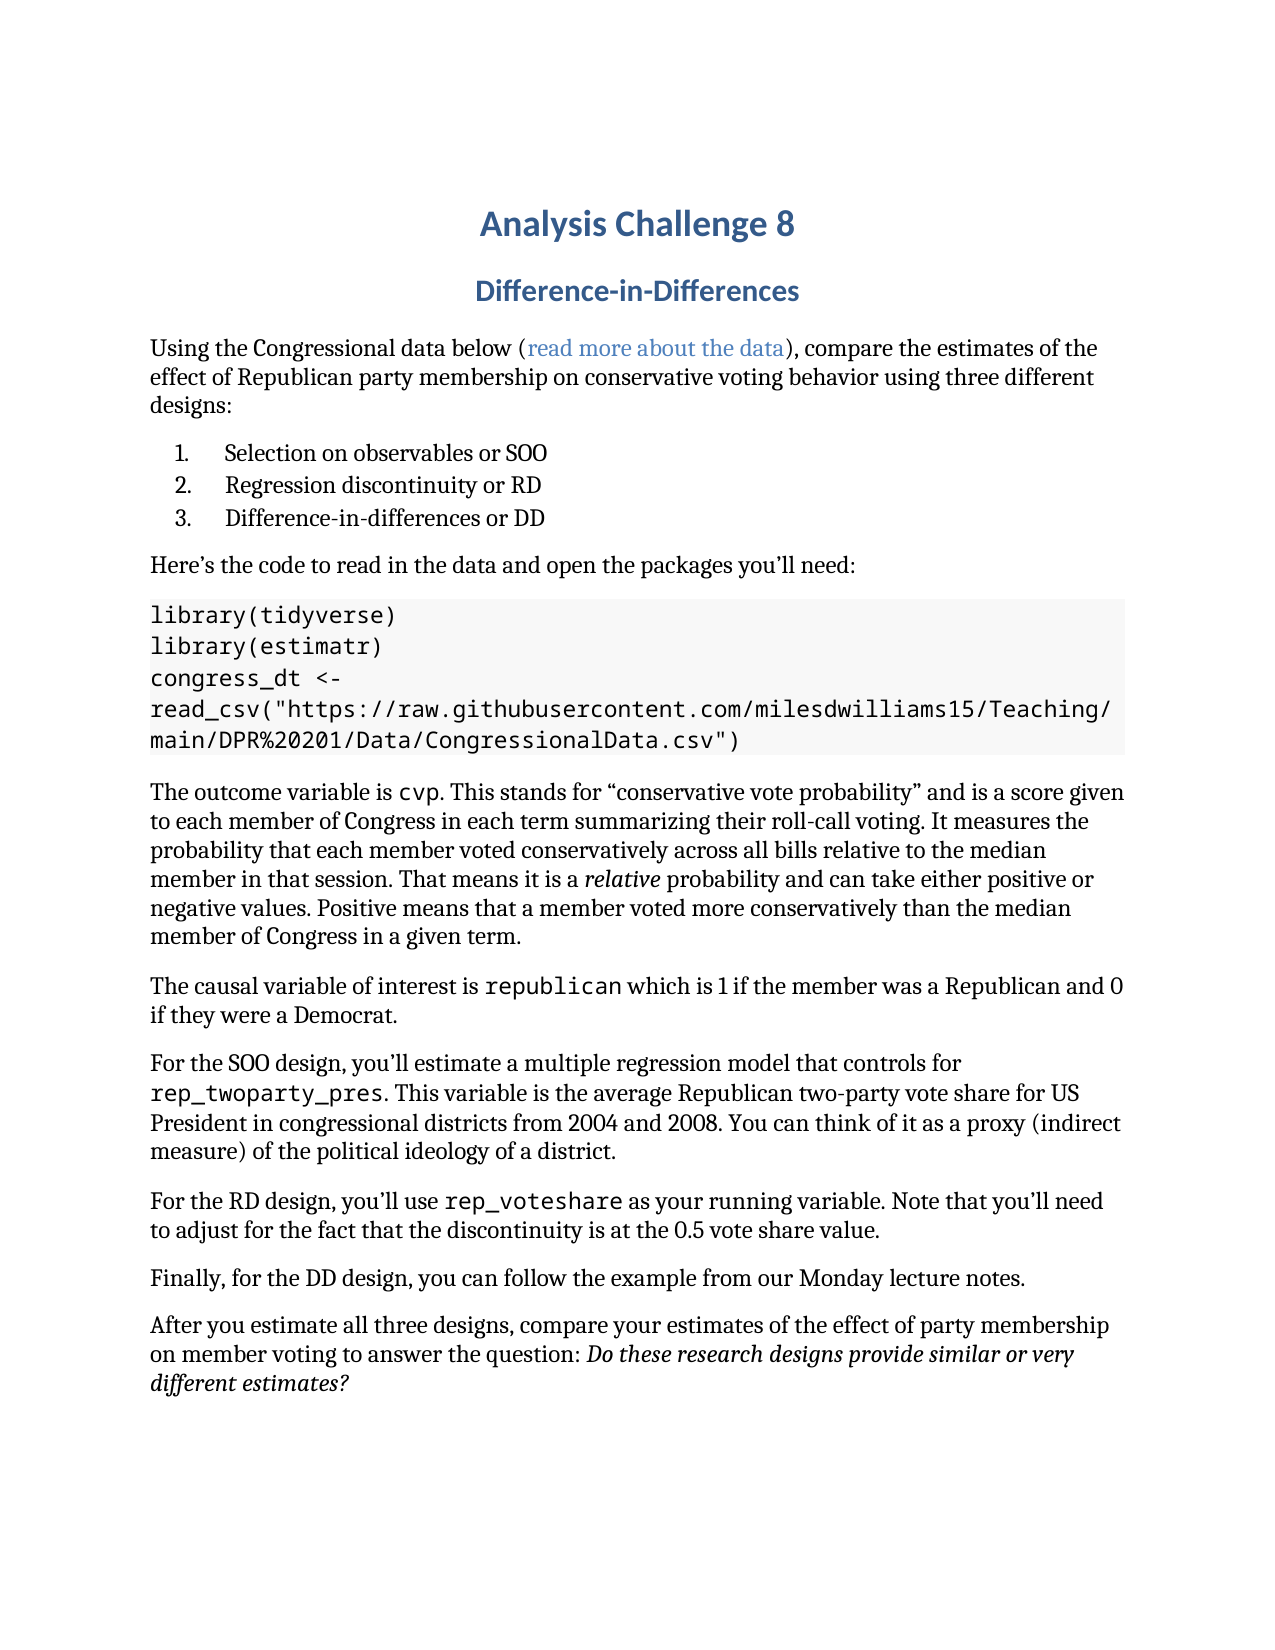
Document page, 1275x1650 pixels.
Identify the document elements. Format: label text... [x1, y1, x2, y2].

text Finally, for the DD design, you can follow the example from our Monday lecture notes. [150, 1263, 1125, 1292]
list Selection on observables or SOO [175, 439, 1125, 468]
text After you estimate all three designs, compare your estimates of the effect of party membership on member voting to answer the question: Do these research designs provide similar or very different estimates? [150, 1311, 1125, 1397]
text Using the Congressional data below (read more about the data), compare the estimates of the effect of Republican party membership on conservative voting behavior using three different designs: [150, 334, 1125, 420]
text Here’s the code to read in the data and open the packages you’ll need: [150, 551, 1125, 580]
list Regression discontinuity or RD [175, 471, 1125, 500]
list Difference-in-differences or DD [175, 504, 1125, 533]
text The causal variable of interest is republican which is 1 if the member was a Republican and 0 if they were a Democrat. [150, 970, 1125, 1030]
text For the SOO design, you’ll estimate a multiple regression model that controls for rep_twoparty_pres. This variable is the average Republican two-party vote share for US President in congressional districts from 2004 and 2008. You can think of it as a proxy (indirect measure) of the political ideology of a district. [150, 1048, 1125, 1166]
title Analysis Challenge 8 [150, 200, 1125, 246]
subtitle Difference-in-Differences [150, 271, 1125, 309]
text library(tidyverse) library(estimatr) congress_dt <- read_csv("https://raw.githubusercontent.com/milesdwilliams15/Teaching/main/DPR%20201/Data/CongressionalData.csv") [150, 599, 1125, 755]
text The outcome variable is cvp. This stands for “conservative vote probability” and is a score given to each member of Congress in each term summarizing their roll-call voting. It measures the probability that each member voted conservatively across all bills relative to the median member in that session. That means it is a relative probability and can take either positive or negative values. Positive means that a member voted more conservatively than the median member of Congress in a given term. [150, 776, 1125, 951]
text For the RD design, you’ll use rep_voteshare as your running variable. Note that you’ll need to adjust for the fact that the discontinuity is at the 0.5 vote share value. [150, 1185, 1125, 1245]
